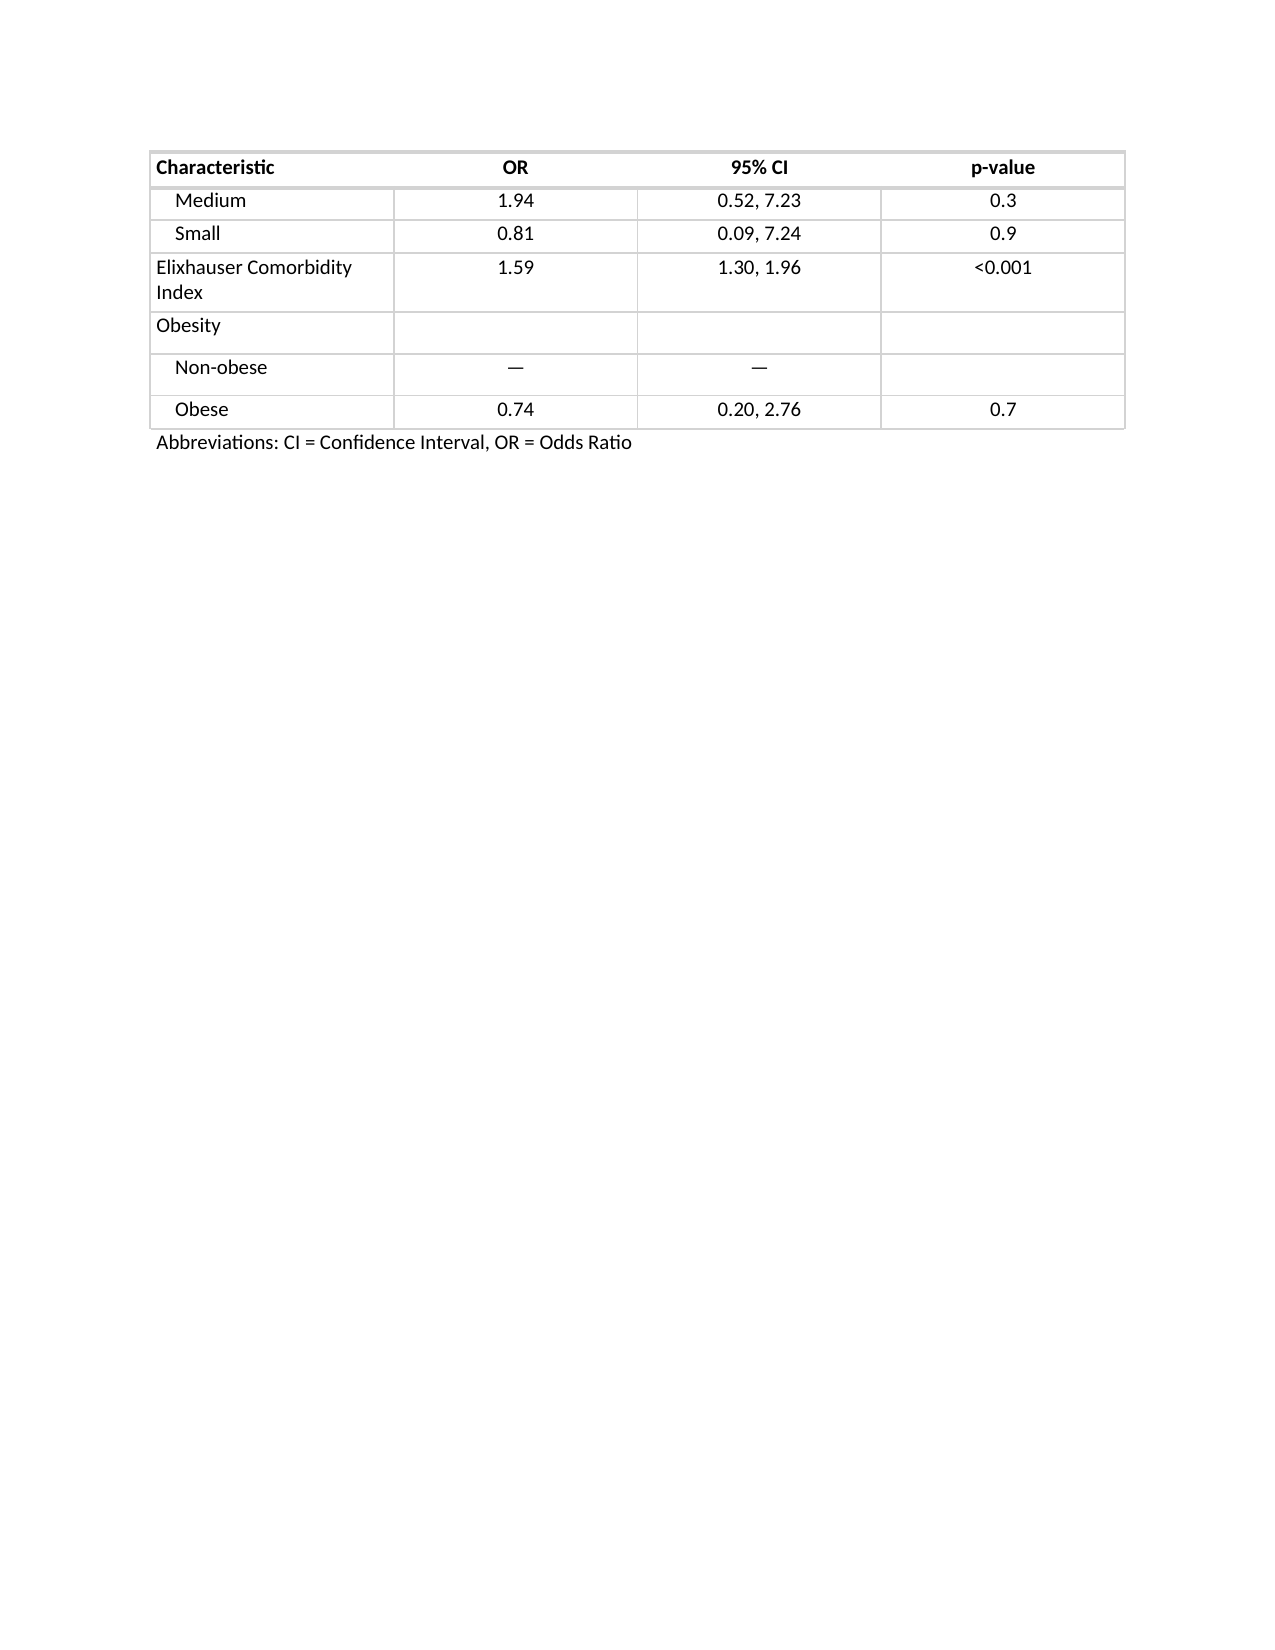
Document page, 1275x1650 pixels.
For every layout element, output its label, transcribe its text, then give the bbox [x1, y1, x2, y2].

table_cell 1.94 [395, 190, 637, 219]
table_cell 0.3 [882, 190, 1124, 219]
table_cell [882, 355, 1124, 395]
table_cell [882, 313, 1124, 353]
table_cell [395, 313, 637, 353]
table_cell 0.20, 2.76 [638, 396, 880, 428]
table_cell 1.59 [395, 254, 637, 311]
table_cell 0.81 [395, 221, 637, 252]
table_header 95% CI [638, 154, 881, 186]
table_cell Small [151, 221, 393, 252]
table_cell <0.001 [882, 254, 1124, 311]
table_header p-value [881, 154, 1124, 186]
table_cell 0.7 [882, 396, 1124, 428]
table_cell Medium [151, 190, 393, 219]
table_cell Abbreviations: CI = Confidence Interval, OR = Odds Ratio [150, 429, 1125, 461]
table_cell 0.52, 7.23 [638, 190, 880, 219]
table_cell 0.74 [395, 396, 637, 428]
table_header OR [394, 154, 637, 186]
table_header Characteristic [151, 154, 394, 186]
table_cell — [395, 355, 637, 395]
table_cell [638, 313, 880, 353]
table_cell — [638, 355, 880, 395]
table_cell Non-obese [151, 355, 393, 395]
table_cell Obesity [151, 313, 393, 353]
table_cell 1.30, 1.96 [638, 254, 880, 311]
table_cell Elixhauser Comorbidity Index [151, 254, 393, 311]
table_cell 0.09, 7.24 [638, 221, 880, 252]
table_cell Obese [151, 396, 393, 428]
table_cell 0.9 [882, 221, 1124, 252]
